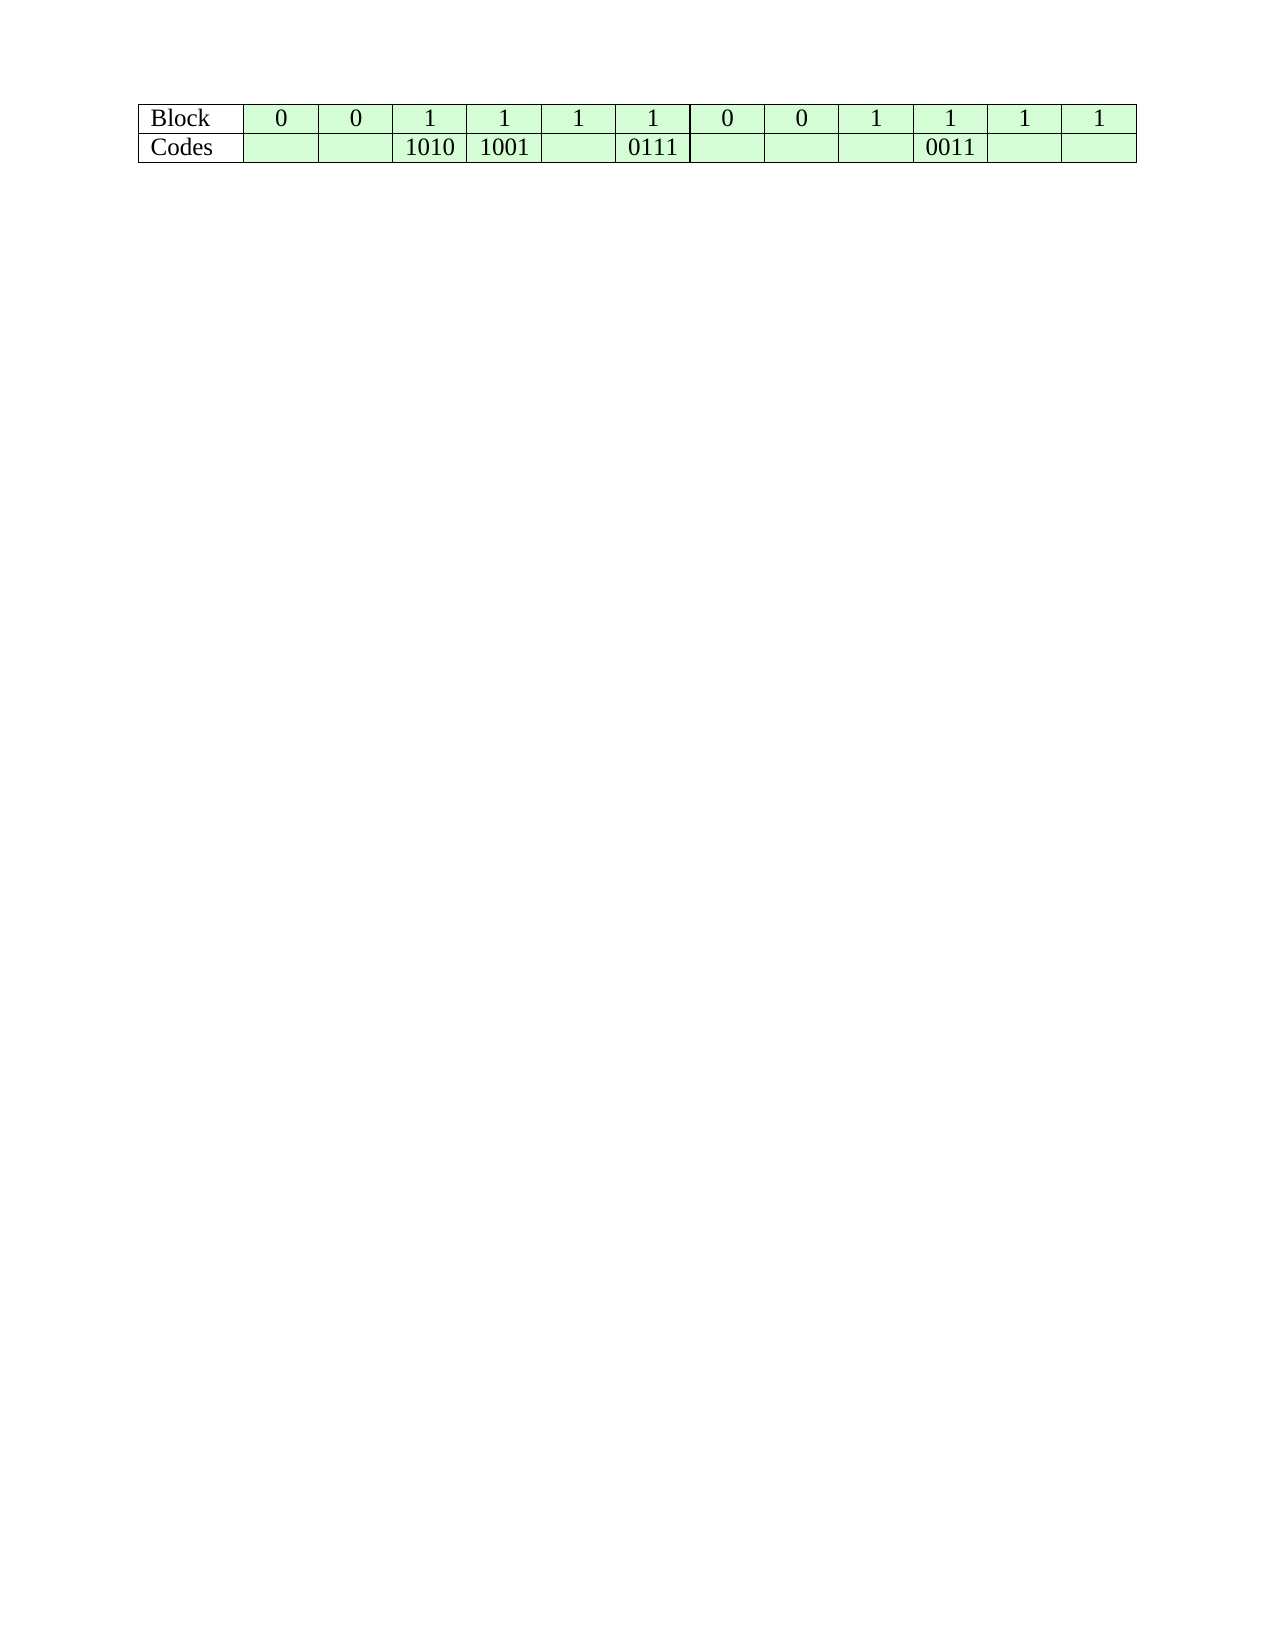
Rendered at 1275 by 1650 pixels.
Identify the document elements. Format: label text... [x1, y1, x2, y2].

table_cell [319, 134, 392, 162]
table_cell [1062, 134, 1136, 162]
table_cell 0 [691, 105, 764, 133]
table_cell Codes [139, 134, 243, 162]
table_cell 1 [1062, 105, 1136, 133]
table_cell 1010 [393, 134, 466, 162]
table_cell 0 [319, 105, 392, 133]
table_cell [765, 134, 838, 162]
table_cell 1 [616, 105, 689, 133]
table_cell [542, 134, 615, 162]
table_cell [244, 134, 318, 162]
table_cell 0 [244, 105, 318, 133]
table_cell [691, 134, 764, 162]
table_cell 1 [914, 105, 987, 133]
table_cell [839, 134, 913, 162]
table_cell 0111 [616, 134, 689, 162]
table_cell 1001 [467, 134, 541, 162]
table_cell 1 [839, 105, 913, 133]
table_cell Block [139, 105, 243, 133]
table_cell 1 [542, 105, 615, 133]
table_cell 0011 [914, 134, 987, 162]
table_cell 1 [988, 105, 1061, 133]
table_cell [988, 134, 1061, 162]
table_cell 0 [765, 105, 838, 133]
table_cell 1 [467, 105, 541, 133]
table_cell 1 [393, 105, 466, 133]
